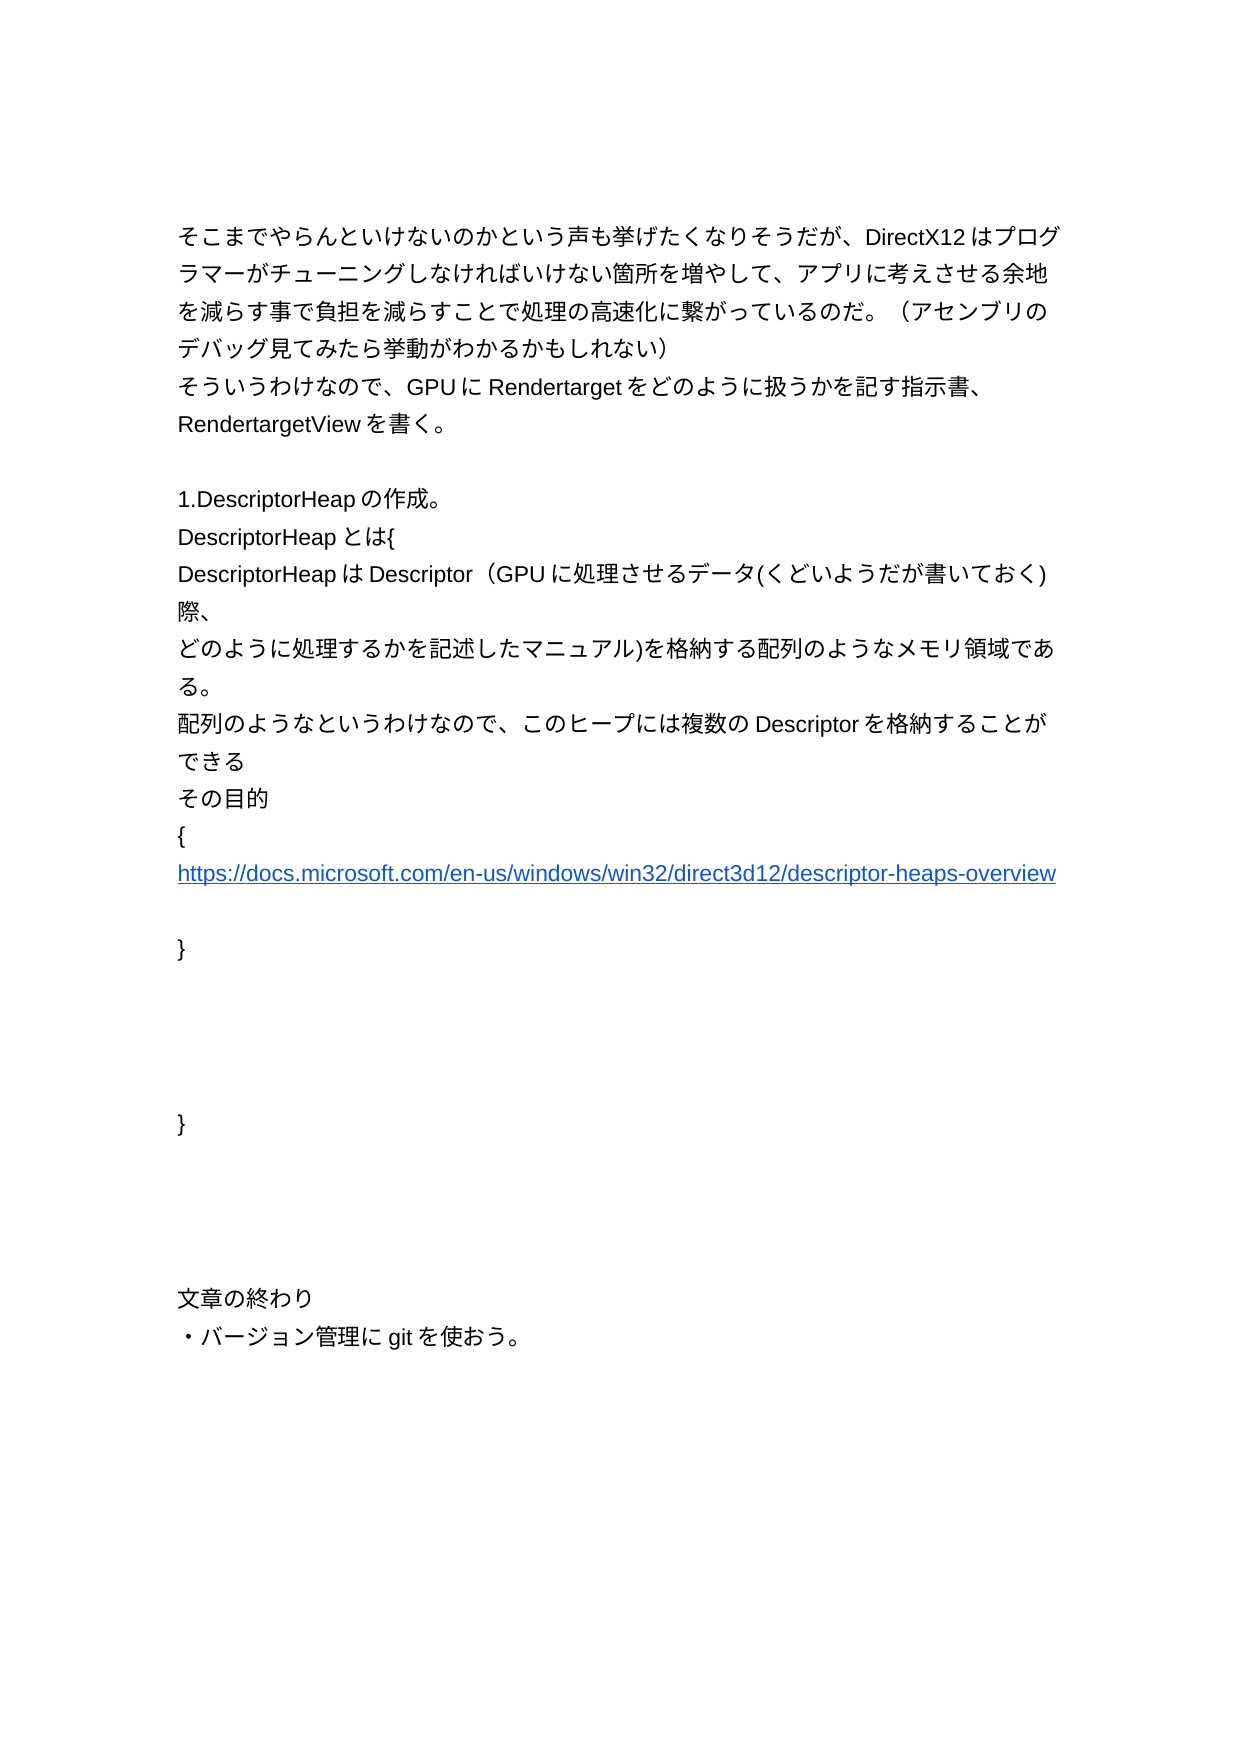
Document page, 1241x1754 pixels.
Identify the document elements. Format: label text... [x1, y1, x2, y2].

text https://docs.microsoft.com/en-us/windows/win32/direct3d12/descriptor-heaps-overview [177, 854, 1063, 892]
text そこまでやらんといけないのかという声も挙げたくなりそうだが、DirectX12はプログラマーがチューニングしなければいけない箇所を増やして、アプリに考えさせる余地を減らす事で負担を減らすことで処理の高速化に繋がっているのだ。（アセンブリのデバッグ見てみたら挙動がわかるかもしれない） [177, 217, 1063, 367]
text ・バージョン管理にgitを使おう。 [177, 1317, 1063, 1354]
text DescriptorHeapはDescriptor（GPUに処理させるデータ(くどいようだが書いておく)際、 [177, 554, 1063, 629]
text どのように処理するかを記述したマニュアル)を格納する配列のようなメモリ領域である。 [177, 629, 1063, 704]
text } [177, 929, 1063, 967]
text 1.DescriptorHeapの作成。 [177, 479, 1063, 517]
text DescriptorHeapとは{ [177, 517, 1063, 554]
text そういうわけなので、GPUにRendertargetをどのように扱うかを記す指示書、RendertargetViewを書く。 [177, 367, 1063, 442]
text } [177, 1104, 1063, 1142]
text 文章の終わり [177, 1279, 1063, 1317]
text 配列のようなというわけなので、このヒープには複数のDescriptorを格納することができる [177, 704, 1063, 779]
text { [177, 817, 1063, 854]
text その目的 [177, 779, 1063, 817]
